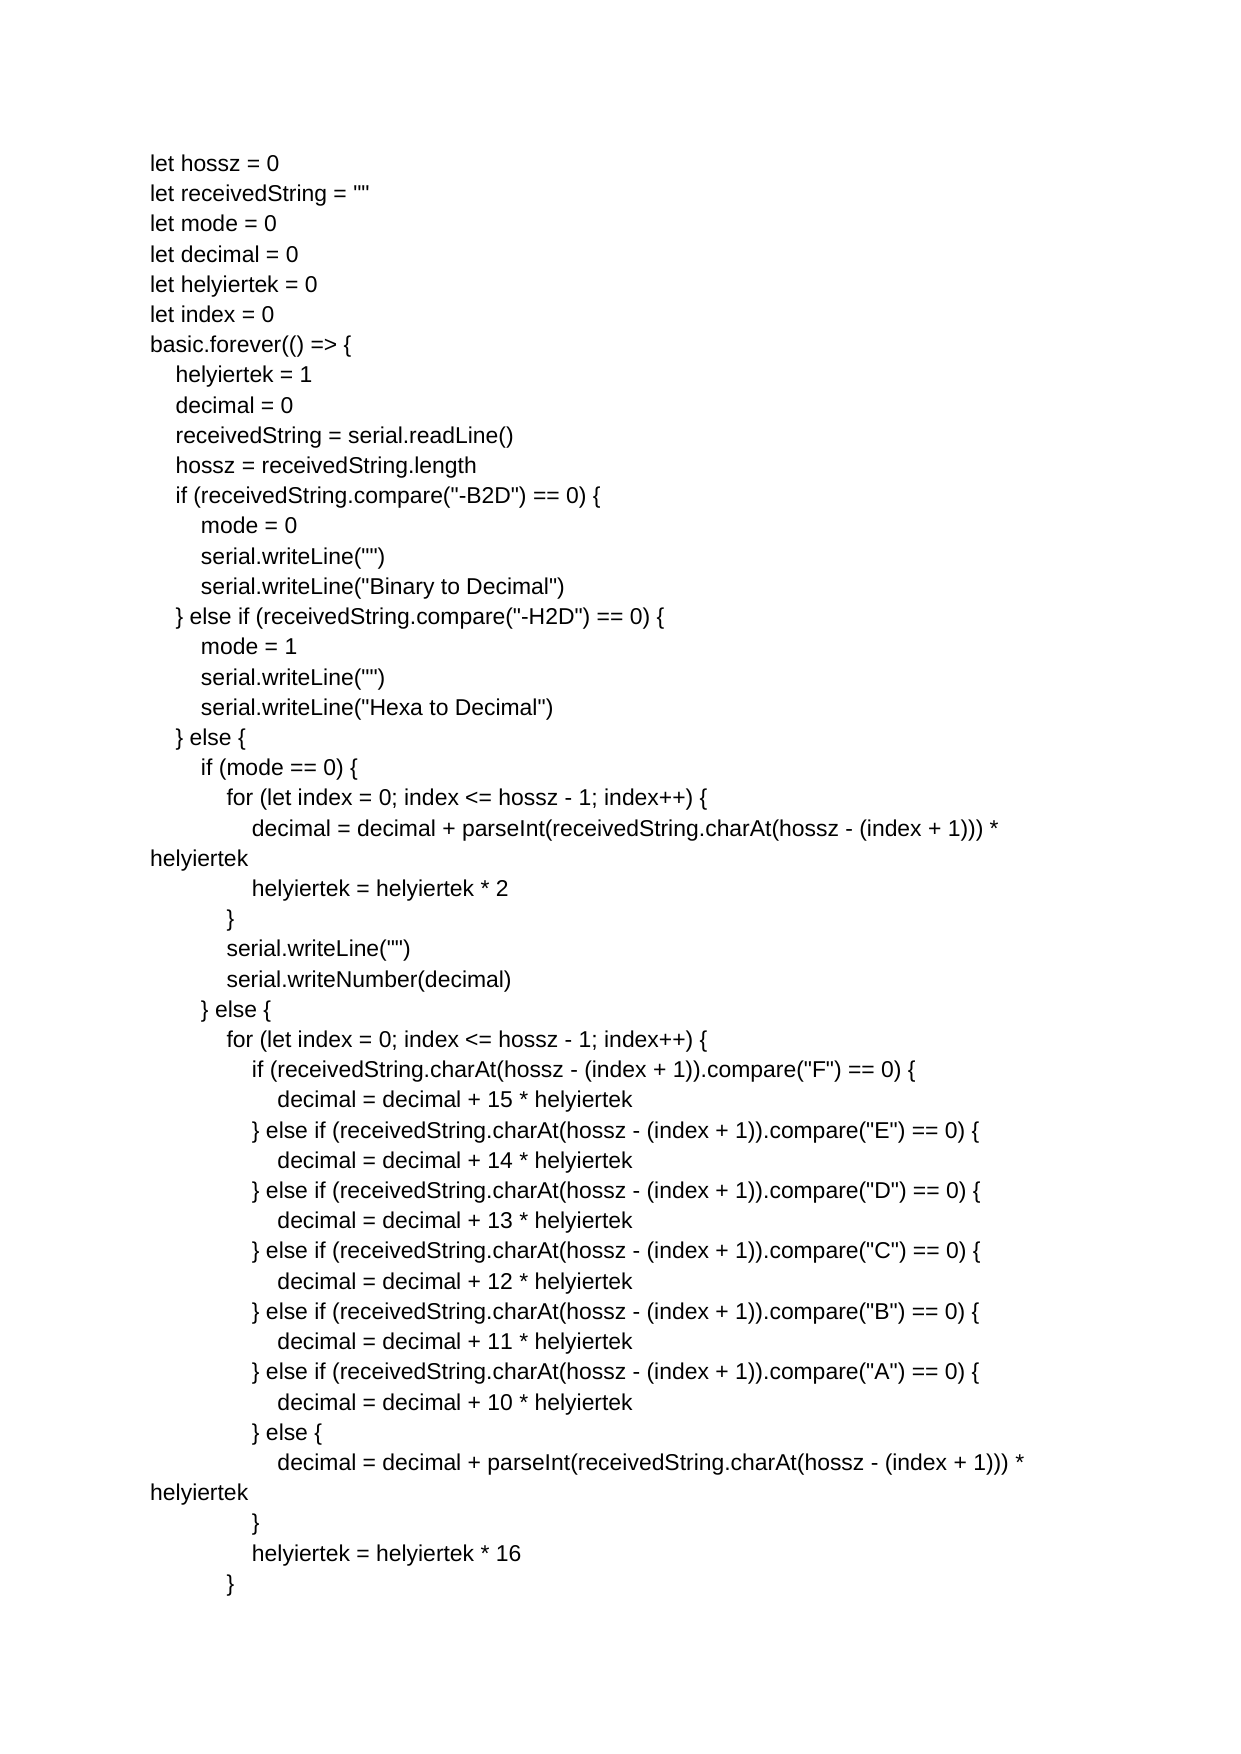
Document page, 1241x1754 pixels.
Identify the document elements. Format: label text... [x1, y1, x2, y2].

text } else if (receivedString.charAt(hossz - (index + 1)).compare("E") == 0) { [150, 1117, 1090, 1143]
text serial.writeLine("") [150, 663, 1090, 690]
text mode = 0 [150, 512, 1090, 539]
text if (receivedString.compare("-B2D") == 0) { [150, 482, 1090, 509]
text decimal = decimal + 14 * helyiertek [150, 1147, 1090, 1173]
text } [150, 905, 1090, 932]
text if (mode == 0) { [150, 754, 1090, 781]
text if (receivedString.charAt(hossz - (index + 1)).compare("F") == 0) { [150, 1056, 1090, 1083]
text decimal = decimal + 13 * helyiertek [150, 1207, 1090, 1234]
text serial.writeNumber(decimal) [150, 966, 1090, 992]
text let helyiertek = 0 [150, 271, 1090, 297]
text serial.writeLine("") [150, 935, 1090, 962]
text serial.writeLine("Hexa to Decimal") [150, 694, 1090, 720]
text } else if (receivedString.charAt(hossz - (index + 1)).compare("A") == 0) { [150, 1358, 1090, 1385]
text } else if (receivedString.charAt(hossz - (index + 1)).compare("B") == 0) { [150, 1298, 1090, 1324]
text helyiertek = helyiertek * 16 [150, 1539, 1090, 1566]
text serial.writeLine("Binary to Decimal") [150, 573, 1090, 599]
text decimal = decimal + 12 * helyiertek [150, 1268, 1090, 1294]
text serial.writeLine("") [150, 543, 1090, 569]
text hossz = receivedString.length [150, 452, 1090, 478]
text basic.forever(() => { [150, 331, 1090, 358]
text decimal = decimal + 15 * helyiertek [150, 1086, 1090, 1113]
text receivedString = serial.readLine() [150, 422, 1090, 448]
text } else if (receivedString.charAt(hossz - (index + 1)).compare("D") == 0) { [150, 1177, 1090, 1203]
text let hossz = 0 [150, 150, 1090, 176]
text } [150, 1570, 1090, 1596]
text let index = 0 [150, 301, 1090, 327]
text } [150, 1509, 1090, 1536]
text } else { [150, 996, 1090, 1022]
text let receivedString = "" [150, 180, 1090, 207]
text } else if (receivedString.compare("-H2D") == 0) { [150, 603, 1090, 629]
text helyiertek = helyiertek * 2 [150, 875, 1090, 901]
text let mode = 0 [150, 210, 1090, 237]
text helyiertek = 1 [150, 361, 1090, 388]
text decimal = 0 [150, 392, 1090, 418]
text for (let index = 0; index <= hossz - 1; index++) { [150, 784, 1090, 811]
text } else { [150, 1419, 1090, 1445]
text } else if (receivedString.charAt(hossz - (index + 1)).compare("C") == 0) { [150, 1237, 1090, 1264]
text let decimal = 0 [150, 241, 1090, 267]
text decimal = decimal + 11 * helyiertek [150, 1328, 1090, 1354]
text decimal = decimal + parseInt(receivedString.charAt(hossz - (index + 1))) * helyiertek [150, 1449, 1090, 1506]
text } else { [150, 724, 1090, 750]
text mode = 1 [150, 633, 1090, 660]
text for (let index = 0; index <= hossz - 1; index++) { [150, 1026, 1090, 1052]
text decimal = decimal + parseInt(receivedString.charAt(hossz - (index + 1))) * helyiertek [150, 814, 1090, 871]
text decimal = decimal + 10 * helyiertek [150, 1388, 1090, 1415]
